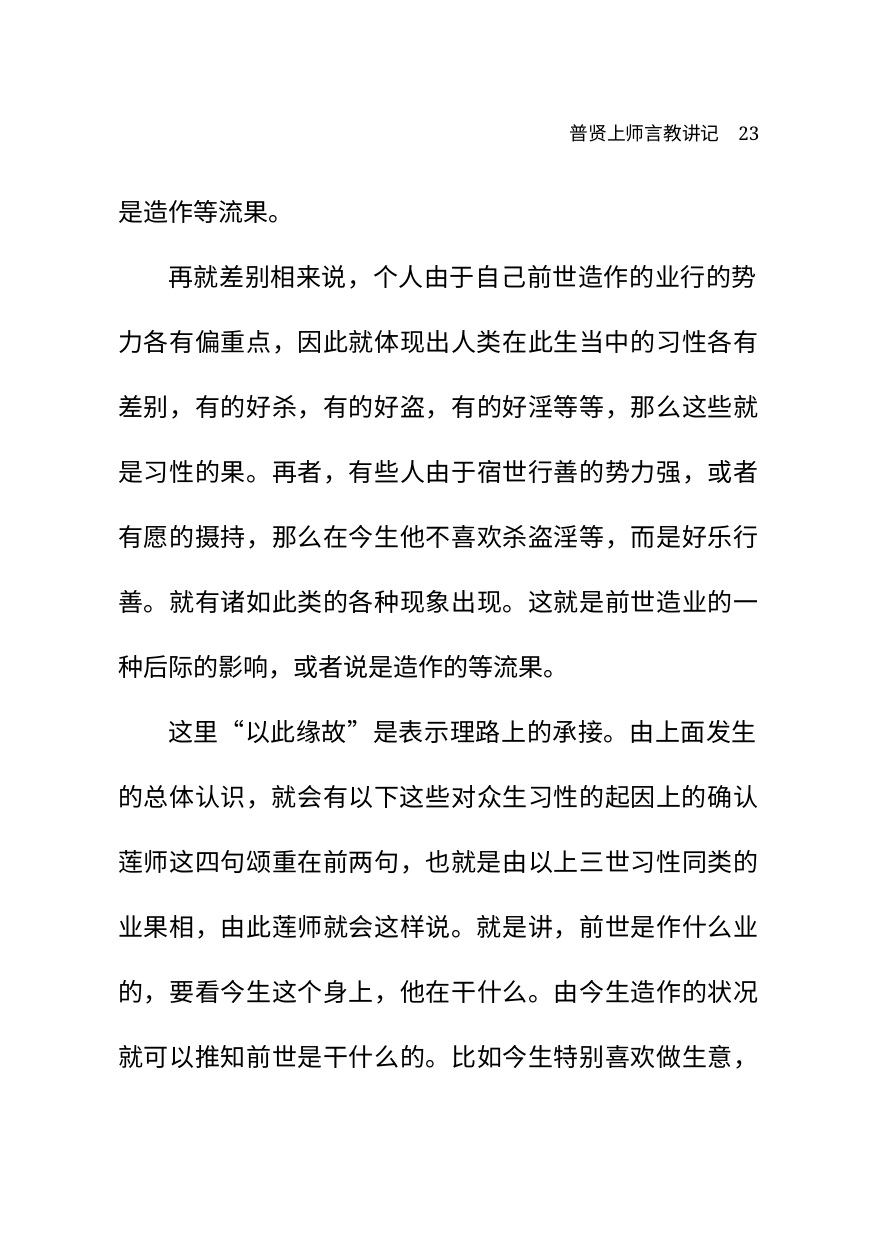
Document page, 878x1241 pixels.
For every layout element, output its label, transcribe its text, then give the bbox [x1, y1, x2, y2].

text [118, 178, 759, 243]
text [118, 698, 759, 1088]
text 再就差别相来说，个人由于自己前世造作的业行的势力各有偏重点，因此就体现出人类在此生当中的习性各有差别，有的好杀，有的好盗，有的好淫等等，那么这些就是习性的果。再者，有些人由于宿世行善的势力强，或者有愿的摄持，那么在今生他不喜欢杀盗淫等，而是好乐行善。就有诸如此类的各种现象出现。这就是前世造业的一种后际的影响，或者说是造作的等流果。 [118, 243, 759, 698]
